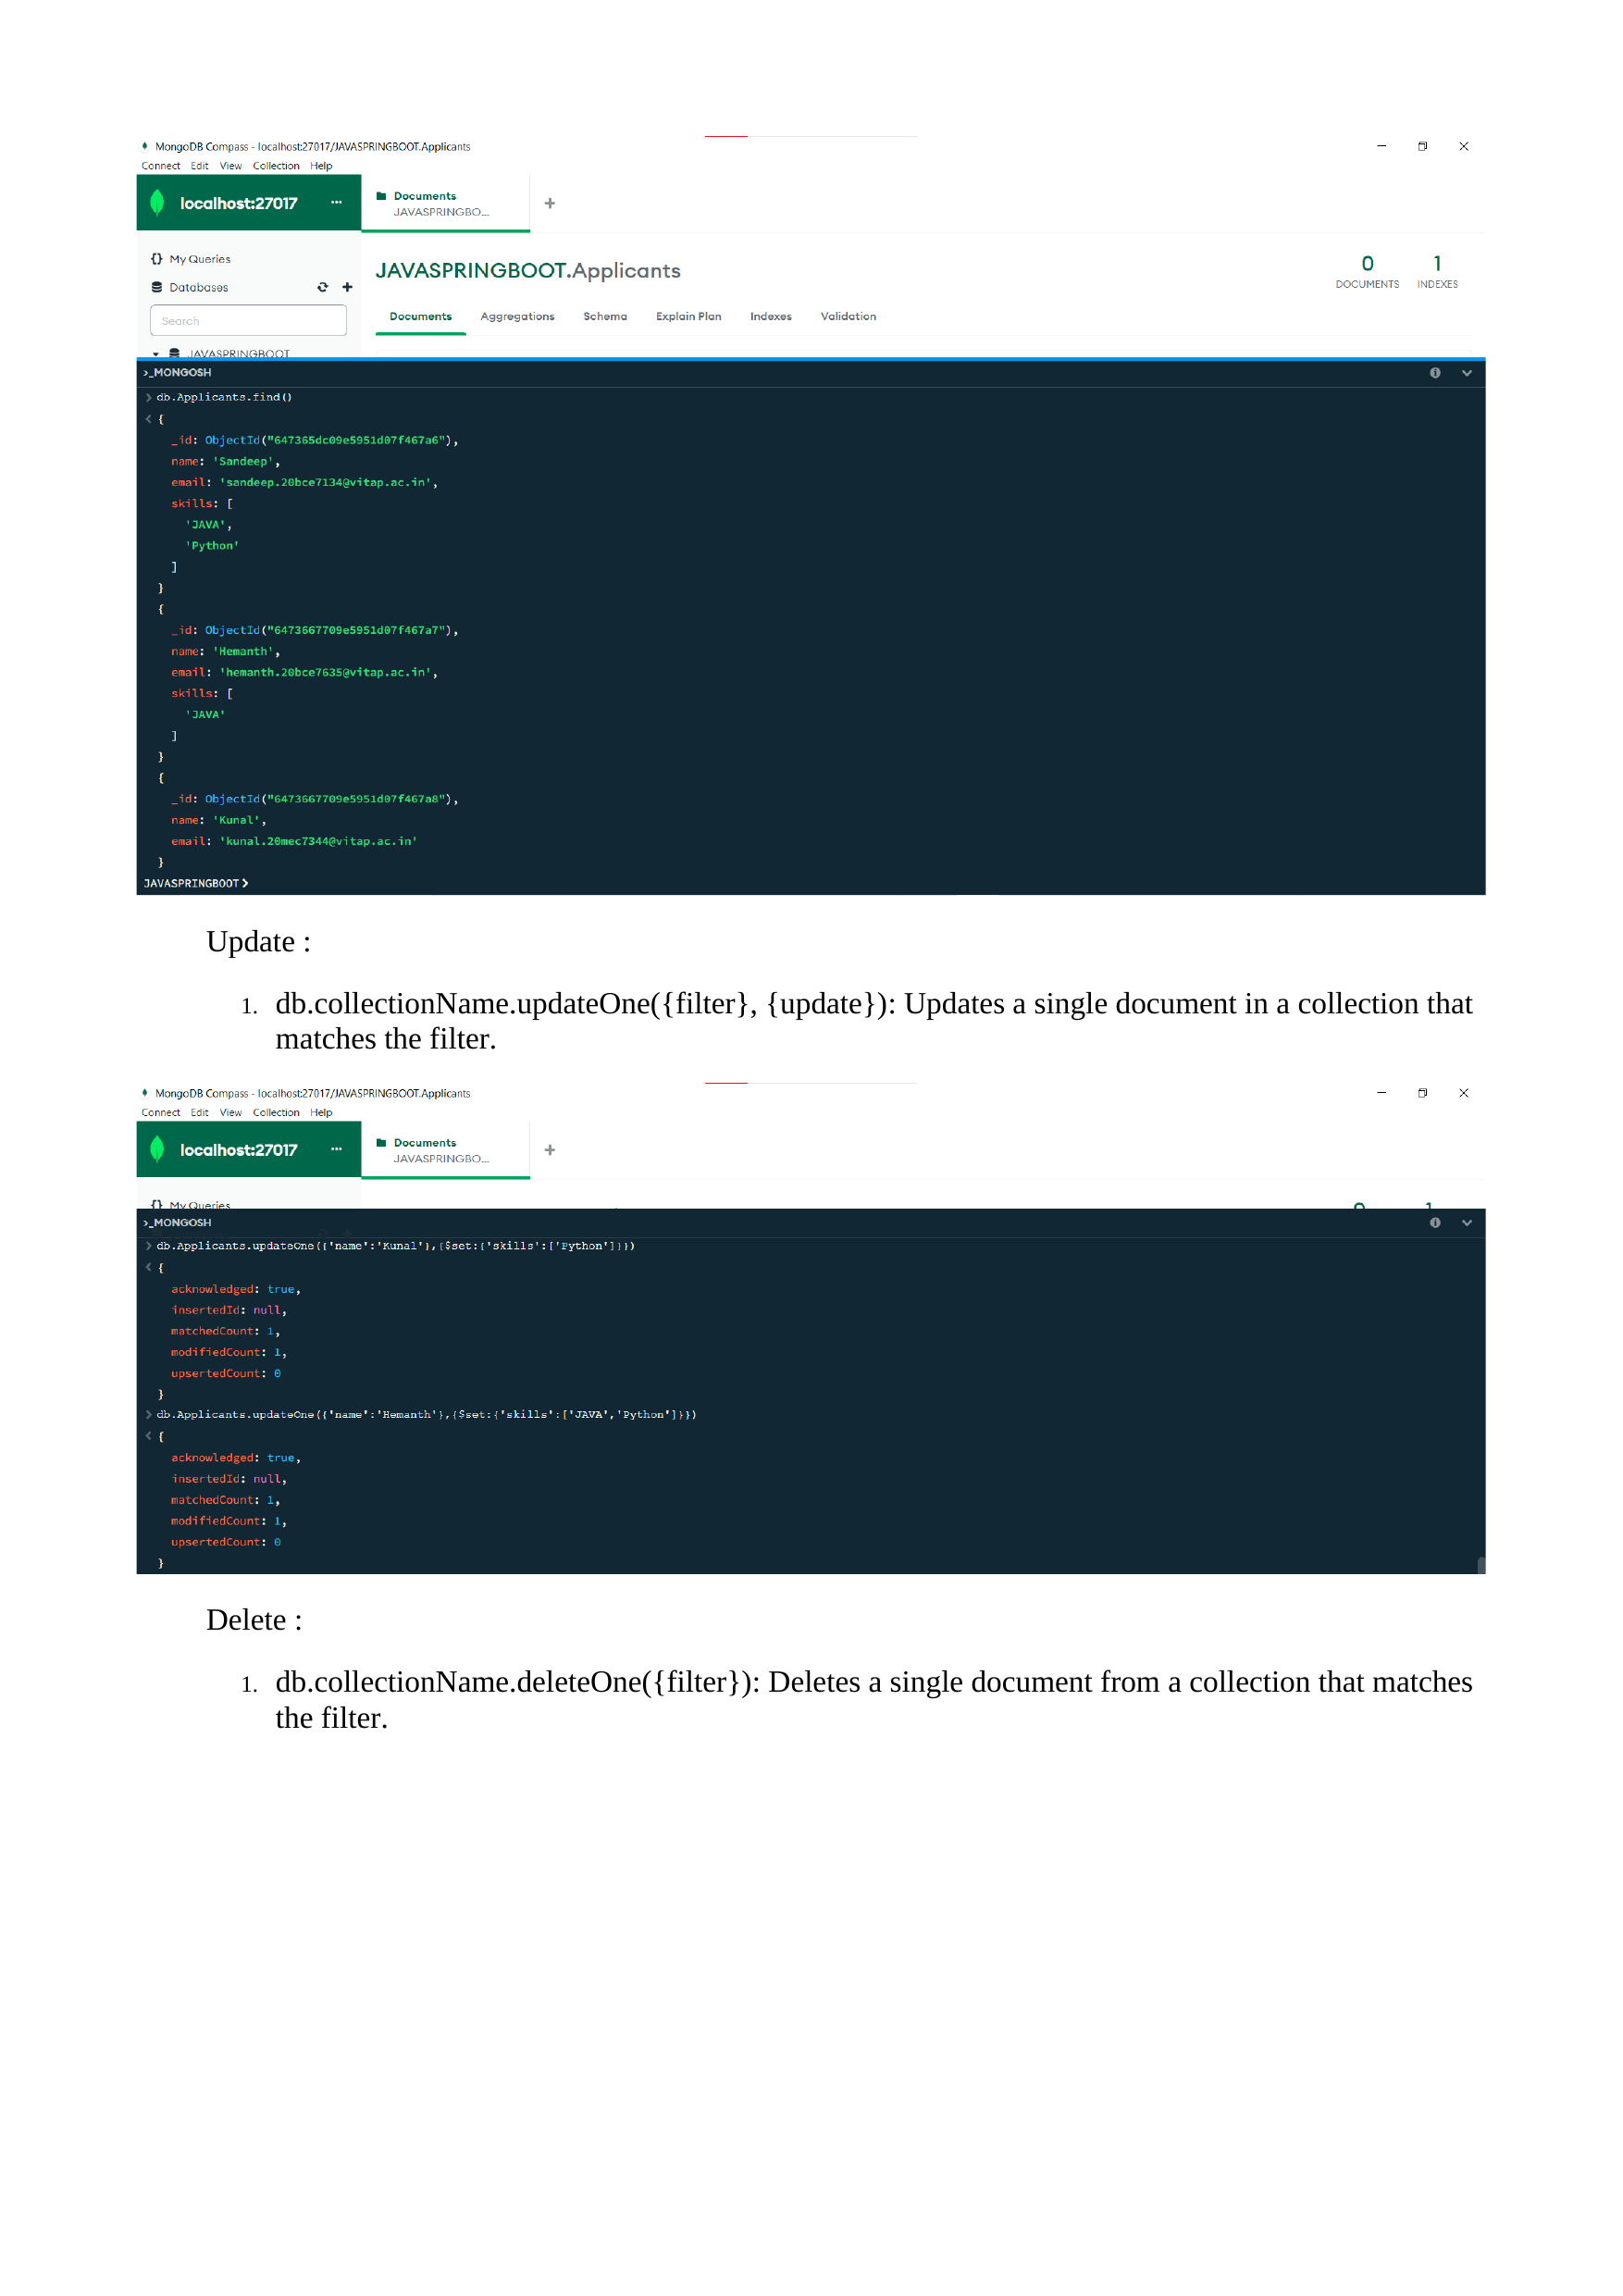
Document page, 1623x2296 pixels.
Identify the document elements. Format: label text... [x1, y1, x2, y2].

picture [136, 1083, 1486, 1574]
list db.collectionName.deleteOne({filter}): Deletes a single document from a collection that matches the filter. [241, 1664, 1486, 1734]
text Delete : [206, 1601, 1486, 1636]
list db.collectionName.updateOne({filter}, {update}): Updates a single document in a collection that matches the filter. [241, 985, 1486, 1056]
text Update : [206, 923, 1486, 958]
picture [136, 136, 1486, 896]
